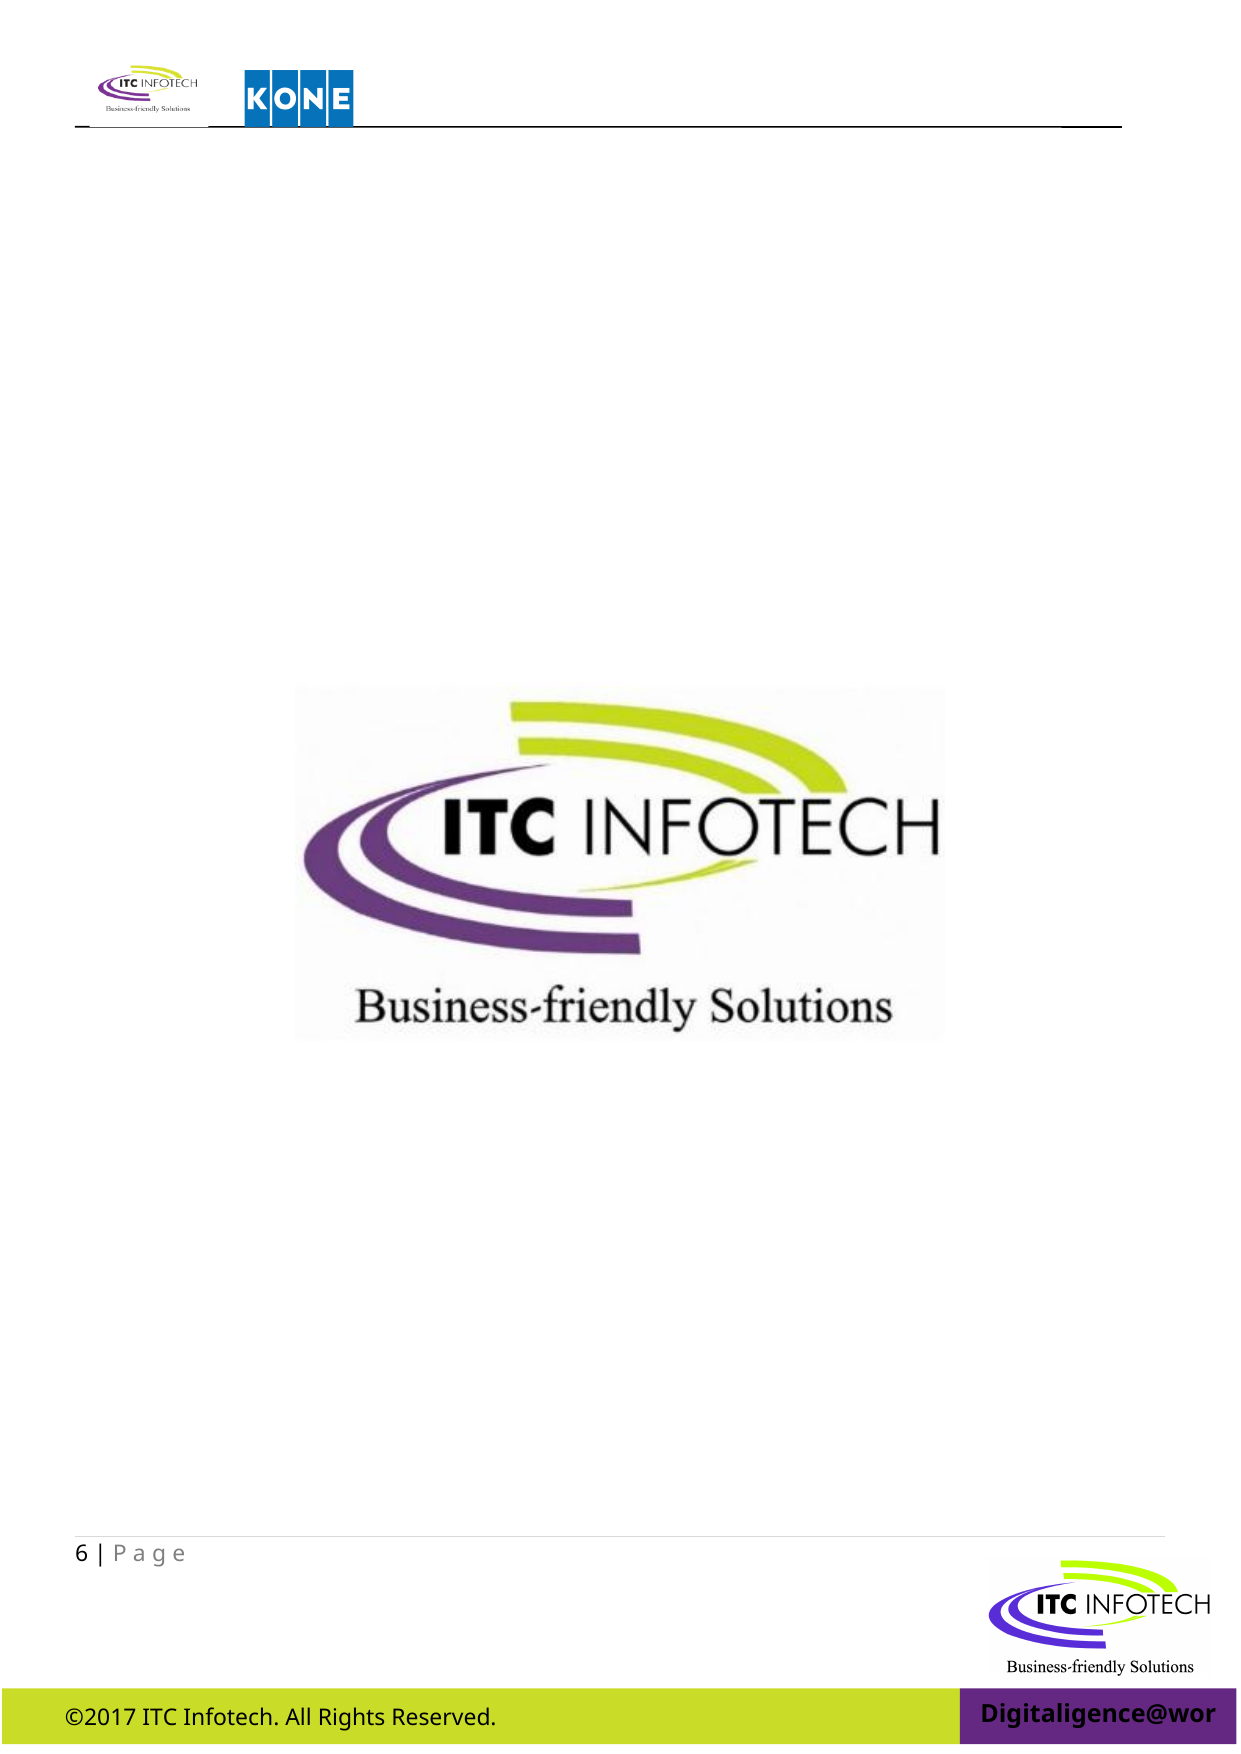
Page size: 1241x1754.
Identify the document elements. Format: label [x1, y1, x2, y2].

picture [295, 682, 946, 1043]
picture [986, 1556, 1212, 1678]
picture [244, 70, 354, 127]
picture [89, 56, 209, 127]
